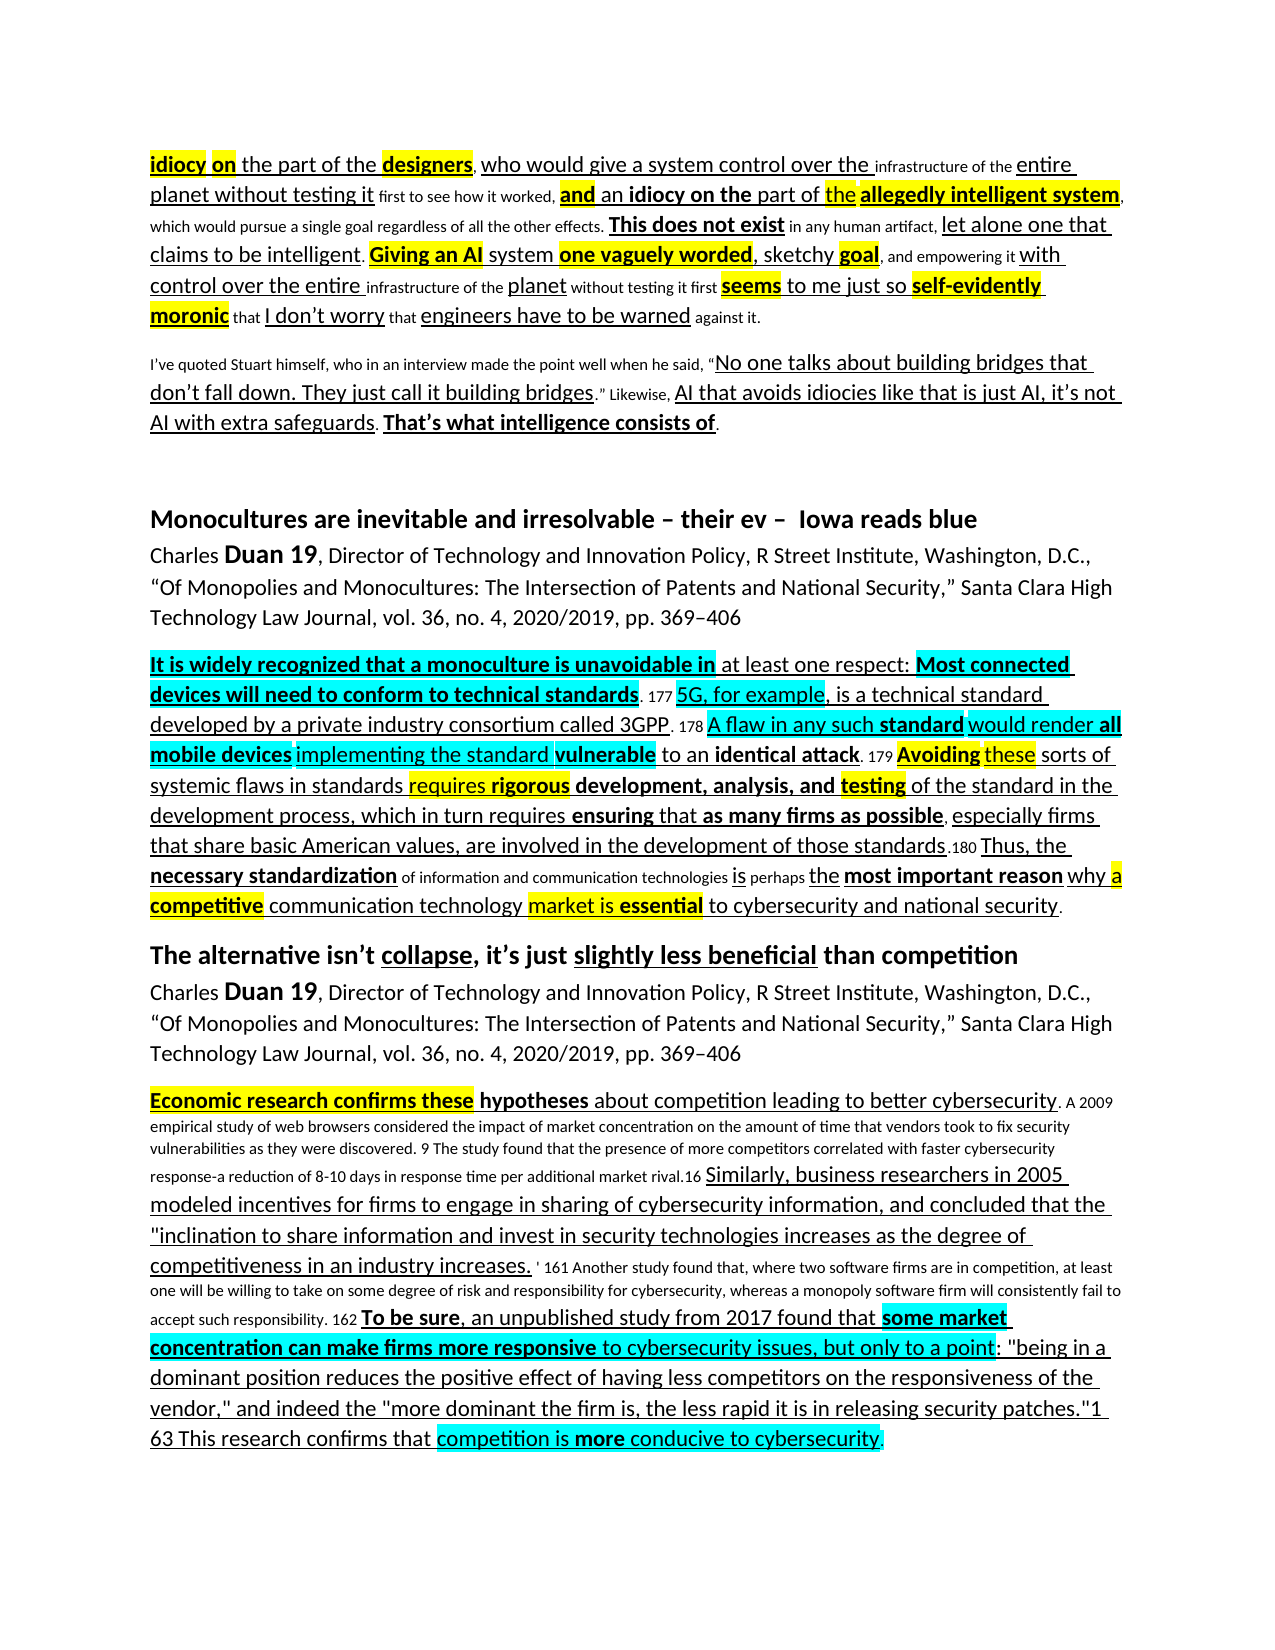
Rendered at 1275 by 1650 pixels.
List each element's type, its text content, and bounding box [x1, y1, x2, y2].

subtitle Monocultures are inevitable and irresolvable – their ev – Iowa reads blue [150, 502, 1125, 535]
text It is widely recognized that a monoculture is unavoidable in at least one respect: Most connected devices will need to conform to technical standards. 177 5G, for example, is a technical standard developed by a private industry consortium called 3GPP. 178 A flaw in any such standard would render all mobile devices implementing the standard vulnerable to an identical attack. 179 Avoiding these sorts of systemic flaws in standards requires rigorous development, analysis, and testing of the standard in the development process, which in turn requires ensuring that as many firms as possible, especially firms that share basic American values, are involved in the development of those standards.180 Thus, the necessary standardization of information and communication technologies is perhaps the most important reason why a competitive communication technology market is essential to cybersecurity and national security. [150, 650, 1125, 920]
subtitle The alternative isn’t collapse, it’s just slightly less beneficial than competition [150, 938, 1125, 972]
text Charles Duan 19, Director of Technology and Innovation Policy, R Street Institute, Washington, D.C., “Of Monopolies and Monocultures: The Intersection of Patents and National Security,” Santa Clara High Technology Law Journal, vol. 36, no. 4, 2020/2019, pp. 369–406 [150, 974, 1125, 1068]
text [150, 150, 1125, 329]
text I’ve quoted Stuart himself, who in an interview made the point well when he said, “No one talks about building bridges that don’t fall down. They just call it building bridges.” Likewise, AI that avoids idiocies like that is just AI, it’s not AI with extra safeguards. That’s what intelligence consists of. [150, 348, 1125, 436]
text Charles Duan 19, Director of Technology and Innovation Policy, R Street Institute, Washington, D.C., “Of Monopolies and Monocultures: The Intersection of Patents and National Security,” Santa Clara High Technology Law Journal, vol. 36, no. 4, 2020/2019, pp. 369–406 [150, 538, 1125, 631]
text Economic research confirms these hypotheses about competition leading to better cybersecurity. A 2009 empirical study of web browsers considered the impact of market concentration on the amount of time that vendors took to fix security vulnerabilities as they were discovered. 9 The study found that the presence of more competitors correlated with faster cybersecurity response-a reduction of 8-10 days in response time per additional market rival.16 Similarly, business researchers in 2005 modeled incentives for firms to engage in sharing of cybersecurity information, and concluded that the "inclination to share information and invest in security technologies increases as the degree of competitiveness in an industry increases. ' 161 Another study found that, where two software firms are in competition, at least one will be willing to take on some degree of risk and responsibility for cybersecurity, whereas a monopoly software firm will consistently fail to accept such responsibility. 162 To be sure, an unpublished study from 2017 found that some market concentration can make firms more responsive to cybersecurity issues, but only to a point: "being in a dominant position reduces the positive effect of having less competitors on the responsiveness of the vendor," and indeed the "more dominant the firm is, the less rapid it is in releasing security patches."1 63 This research confirms that competition is more conducive to cybersecurity. [150, 1086, 1125, 1452]
